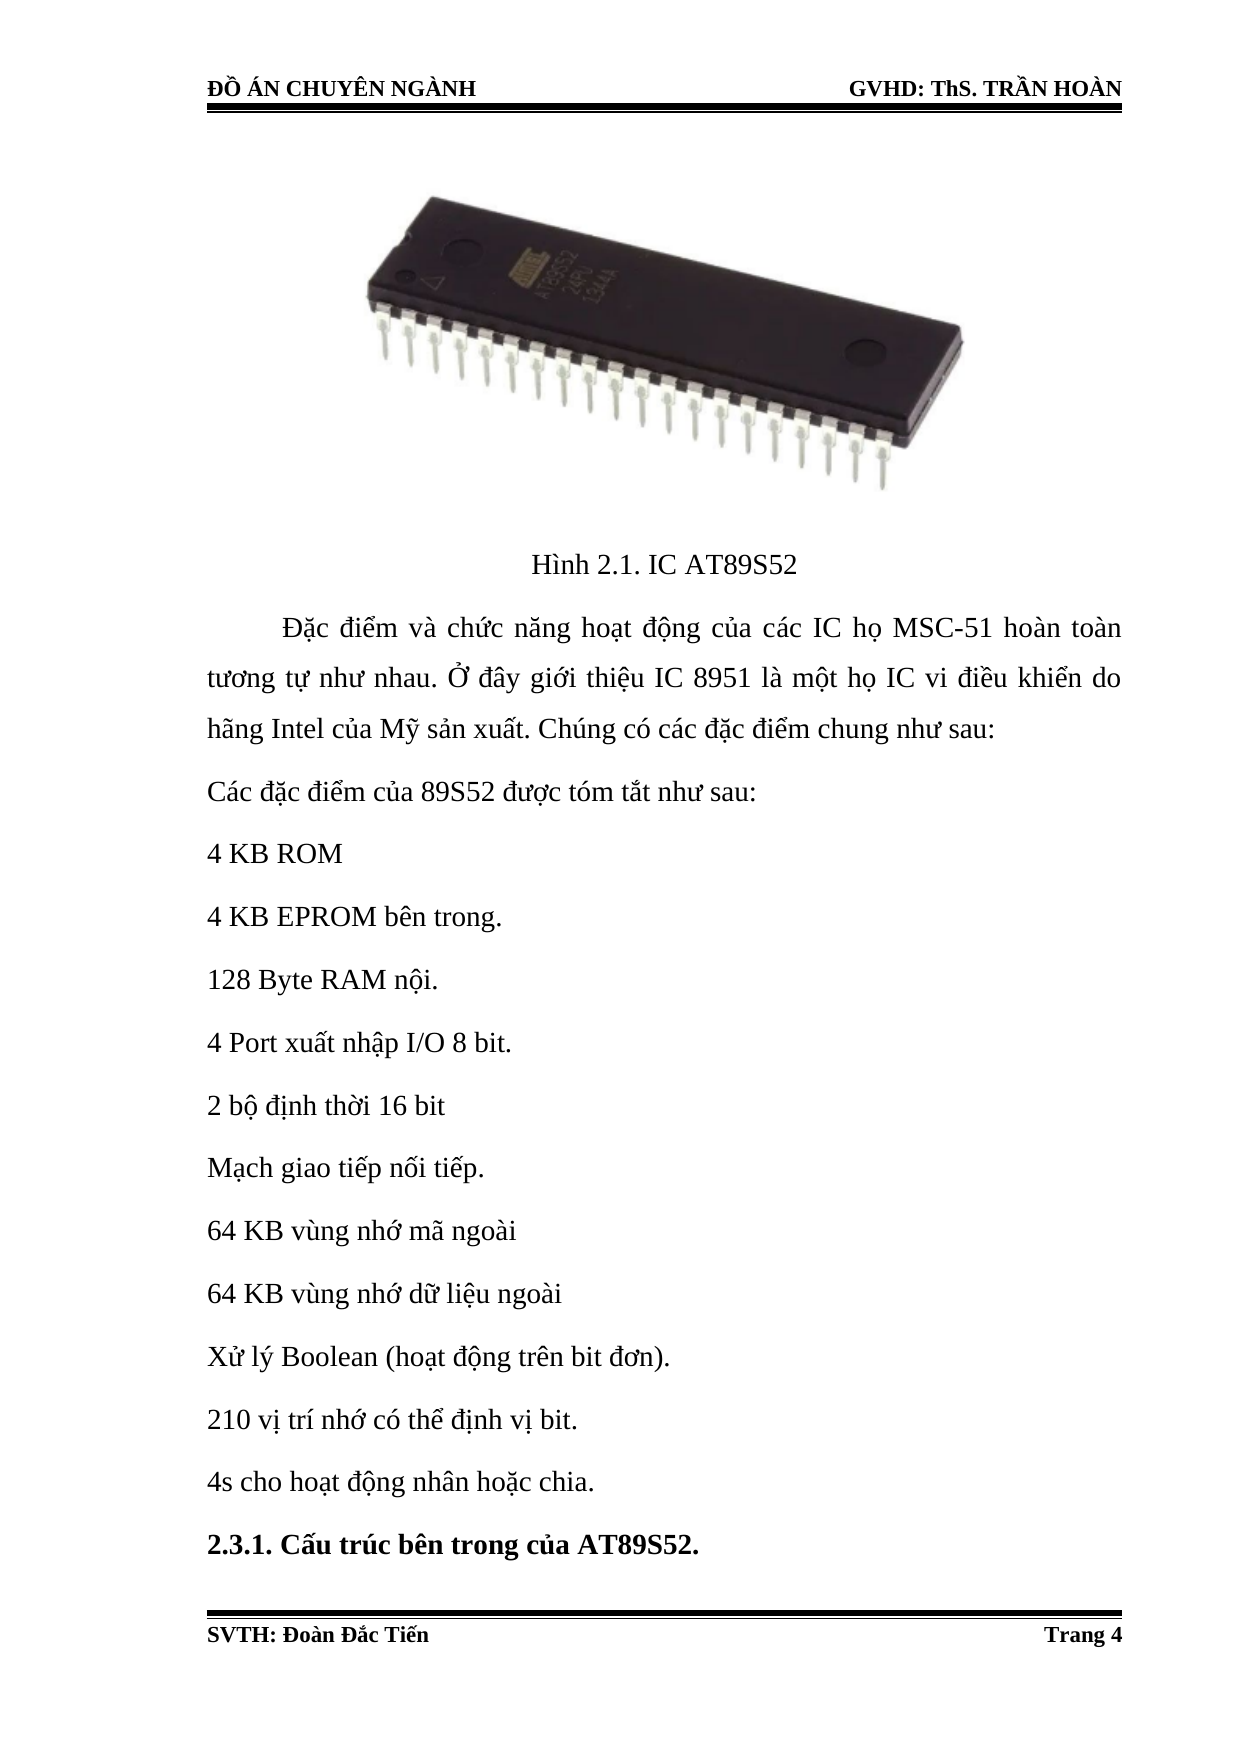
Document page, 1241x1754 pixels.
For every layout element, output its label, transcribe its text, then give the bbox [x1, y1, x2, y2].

text Mạch giao tiếp nối tiếp. [207, 1151, 1122, 1184]
text 4 KB ROM [207, 836, 1122, 870]
picture [355, 177, 974, 520]
subtitle Hình 2.1. IC AT89S52 [207, 547, 1122, 581]
text 4 KB EPROM bên trong. [207, 899, 1122, 933]
text Các đặc điểm của 89S52 được tóm tắt như sau: [207, 774, 1122, 807]
text 64 KB vùng nhớ mã ngoài [207, 1213, 1122, 1247]
text Xử lý Boolean (hoạt động trên bit đơn). [207, 1339, 1122, 1372]
text 2 bộ định thời 16 bit [207, 1088, 1122, 1121]
subtitle 2.3.1. Cấu trúc bên trong của AT89S52. [207, 1527, 1122, 1561]
text 4 Port xuất nhập I/O 8 bit. [207, 1025, 1122, 1058]
text 64 KB vùng nhớ dữ liệu ngoài [207, 1276, 1122, 1310]
text 4s cho hoạt động nhân hoặc chia. [207, 1464, 1122, 1498]
text 128 Byte RAM nội. [207, 962, 1122, 996]
text Đặc điểm và chức năng hoạt động của các IC họ MSC-51 hoàn toàn tương tự như nhau. Ở đây giới thiệu IC 8951 là một họ IC vi điều khiển do hãng Intel của Mỹ sản xuất. Chúng có các đặc điểm chung như sau: [207, 610, 1122, 744]
text 210 vị trí nhớ có thể định vị bit. [207, 1402, 1122, 1435]
